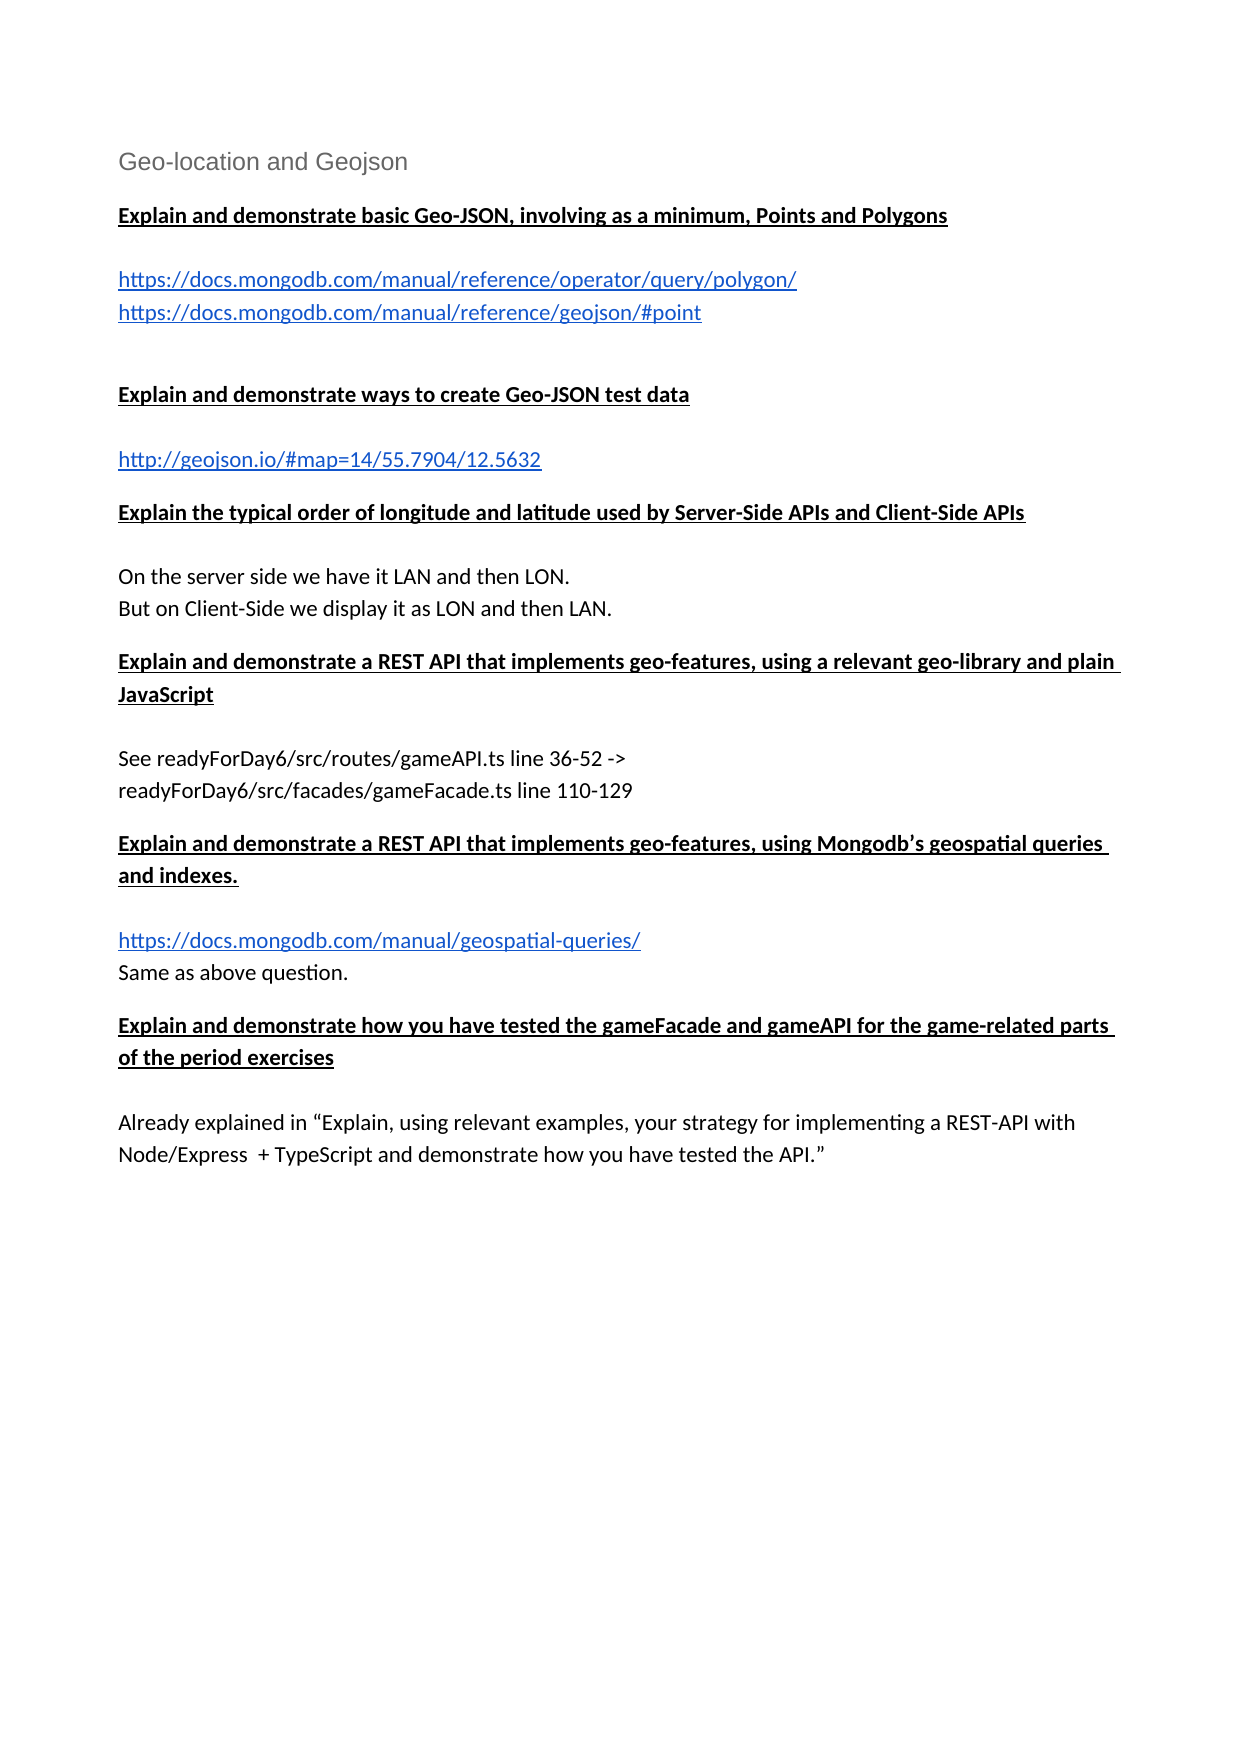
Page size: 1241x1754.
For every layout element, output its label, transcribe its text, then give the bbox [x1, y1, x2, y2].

text Explain and demonstrate how you have tested the gameFacade and gameAPI for the game-related parts of the period exercises Already explained in “Explain, using relevant examples, your strategy for implementing a REST-API with Node/Express + TypeScript and demonstrate how you have tested the API.” [118, 1011, 1122, 1168]
text Explain and demonstrate ways to create Geo-JSON test data http://geojson.io/#map=14/55.7904/12.5632 [118, 381, 1122, 473]
text Explain and demonstrate a REST API that implements geo-features, using Mongodb’s geospatial queries and indexes. https://docs.mongodb.com/manual/geospatial-queries/ Same as above question. [118, 829, 1122, 986]
text Explain and demonstrate a REST API that implements geo-features, using a relevant geo-library and plain JavaScript See readyForDay6/src/routes/gameAPI.ts line 36-52 -> readyForDay6/src/facades/gameFacade.ts line 110-129 [118, 647, 1122, 804]
text Explain the typical order of longitude and latitude used by Server-Side APIs and Client-Side APIs On the server side we have it LAN and then LON. But on Client-Side we display it as LON and then LAN. [118, 498, 1122, 622]
subtitle Geo-location and Geojson [118, 147, 1122, 176]
text Explain and demonstrate basic Geo-JSON, involving as a minimum, Points and Polygons https://docs.mongodb.com/manual/reference/operator/query/polygon/ https://docs.mongodb.com/manual/reference/geojson/#point [118, 201, 1122, 356]
